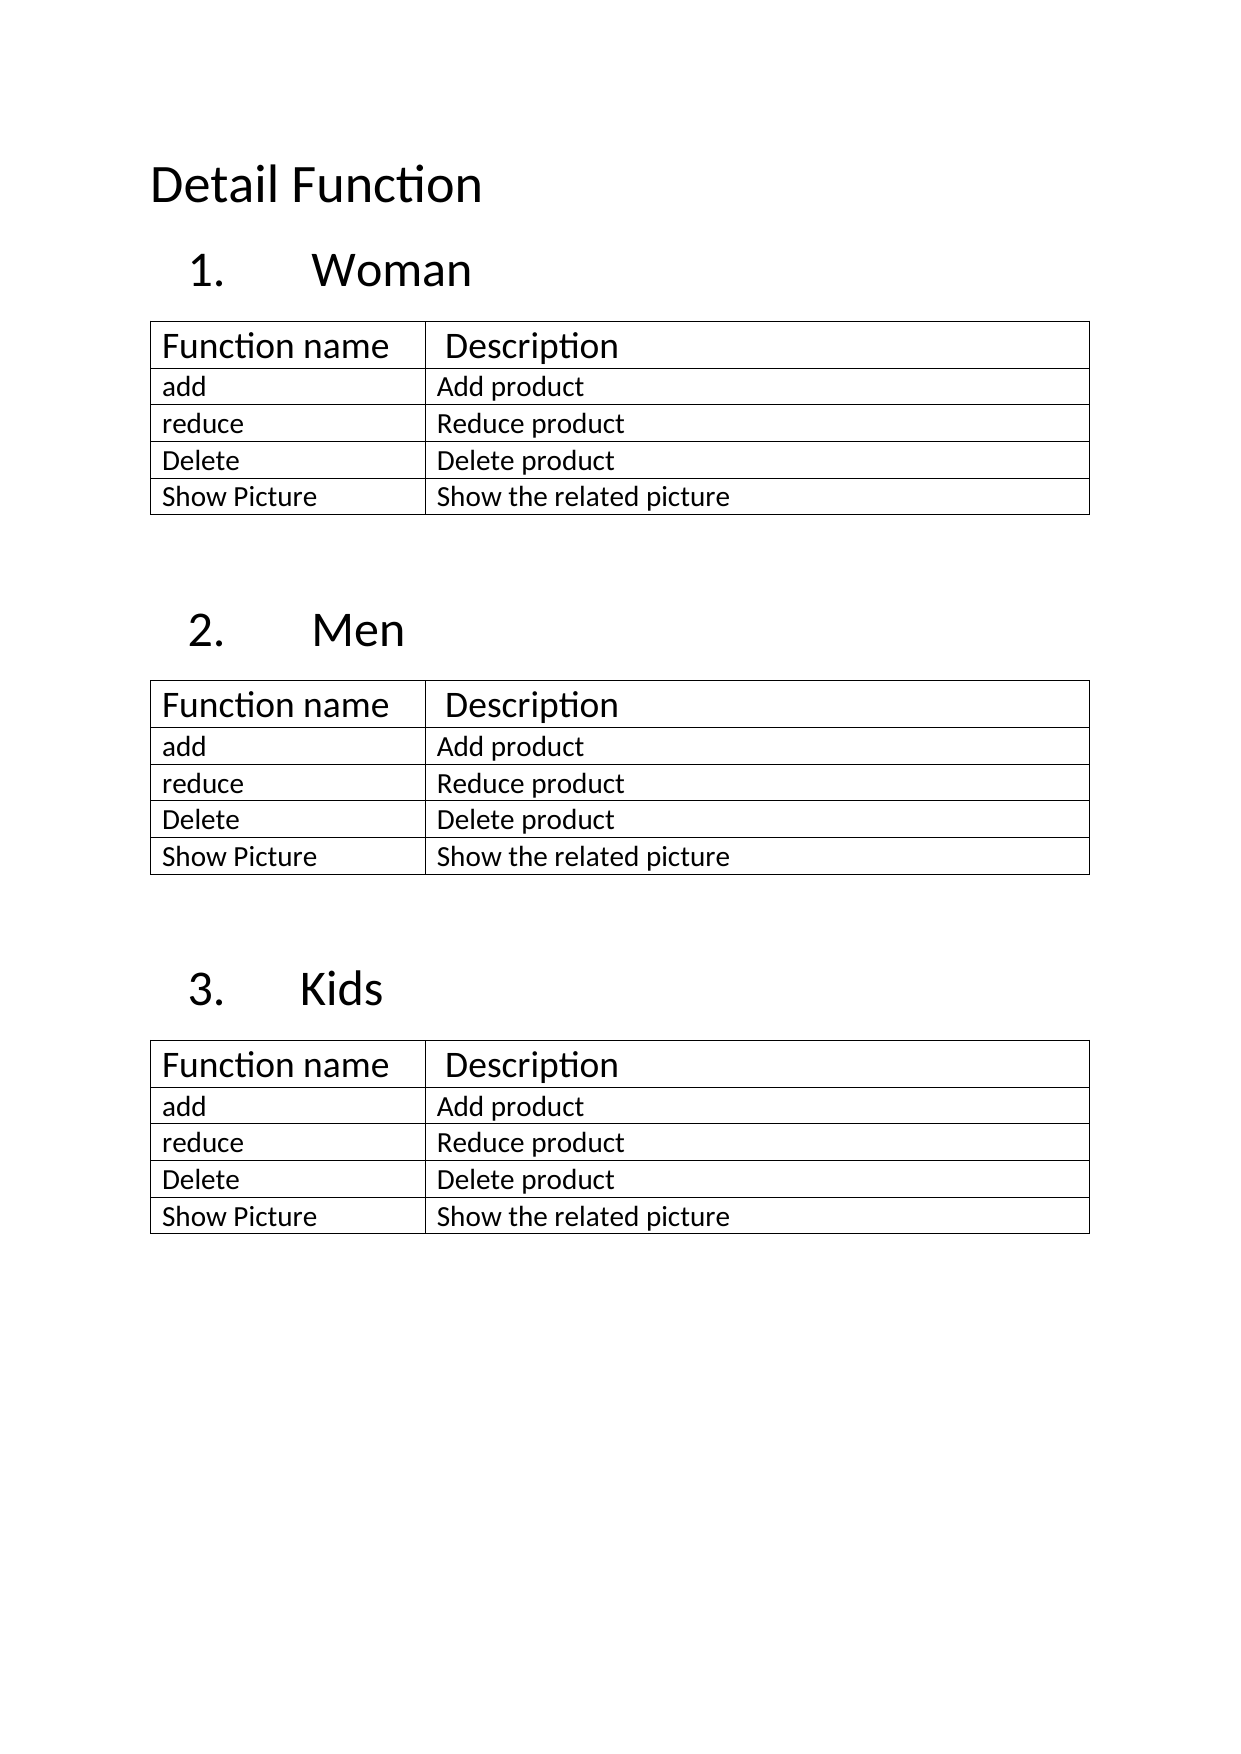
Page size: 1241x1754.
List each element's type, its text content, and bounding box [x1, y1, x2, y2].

table_cell Delete [151, 442, 425, 477]
table_header Function name [151, 681, 425, 727]
table_cell Reduce product [426, 405, 1089, 441]
table_cell Delete [151, 1161, 425, 1197]
table_cell reduce [151, 765, 425, 800]
table_cell add [151, 728, 425, 764]
table_header Function name [151, 1041, 425, 1087]
table_cell Delete [151, 801, 425, 837]
list Kids [187, 957, 1090, 1018]
table_cell Delete product [426, 442, 1089, 477]
table_cell Show Picture [151, 838, 425, 874]
table_cell Show the related picture [426, 1198, 1089, 1233]
table_header Description [426, 322, 1089, 367]
table_header Description [426, 1041, 1089, 1087]
table_cell Reduce product [426, 765, 1089, 800]
table_cell Show the related picture [426, 479, 1089, 514]
list Men [187, 598, 1090, 659]
table_cell add [151, 1088, 425, 1123]
table_cell Add product [426, 728, 1089, 764]
table_cell Show Picture [151, 479, 425, 514]
text Detail Function [150, 150, 1090, 216]
table_cell Show Picture [151, 1198, 425, 1233]
table_cell reduce [151, 405, 425, 441]
table_cell Show the related picture [426, 838, 1089, 874]
list Woman [187, 238, 1090, 299]
table_cell Add product [426, 369, 1089, 404]
table_header Function name [151, 322, 425, 367]
table_cell Delete product [426, 801, 1089, 837]
table_header Description [426, 681, 1089, 727]
table_cell Reduce product [426, 1124, 1089, 1160]
table_cell add [151, 369, 425, 404]
table_cell reduce [151, 1124, 425, 1160]
table_cell Delete product [426, 1161, 1089, 1197]
table_cell Add product [426, 1088, 1089, 1123]
